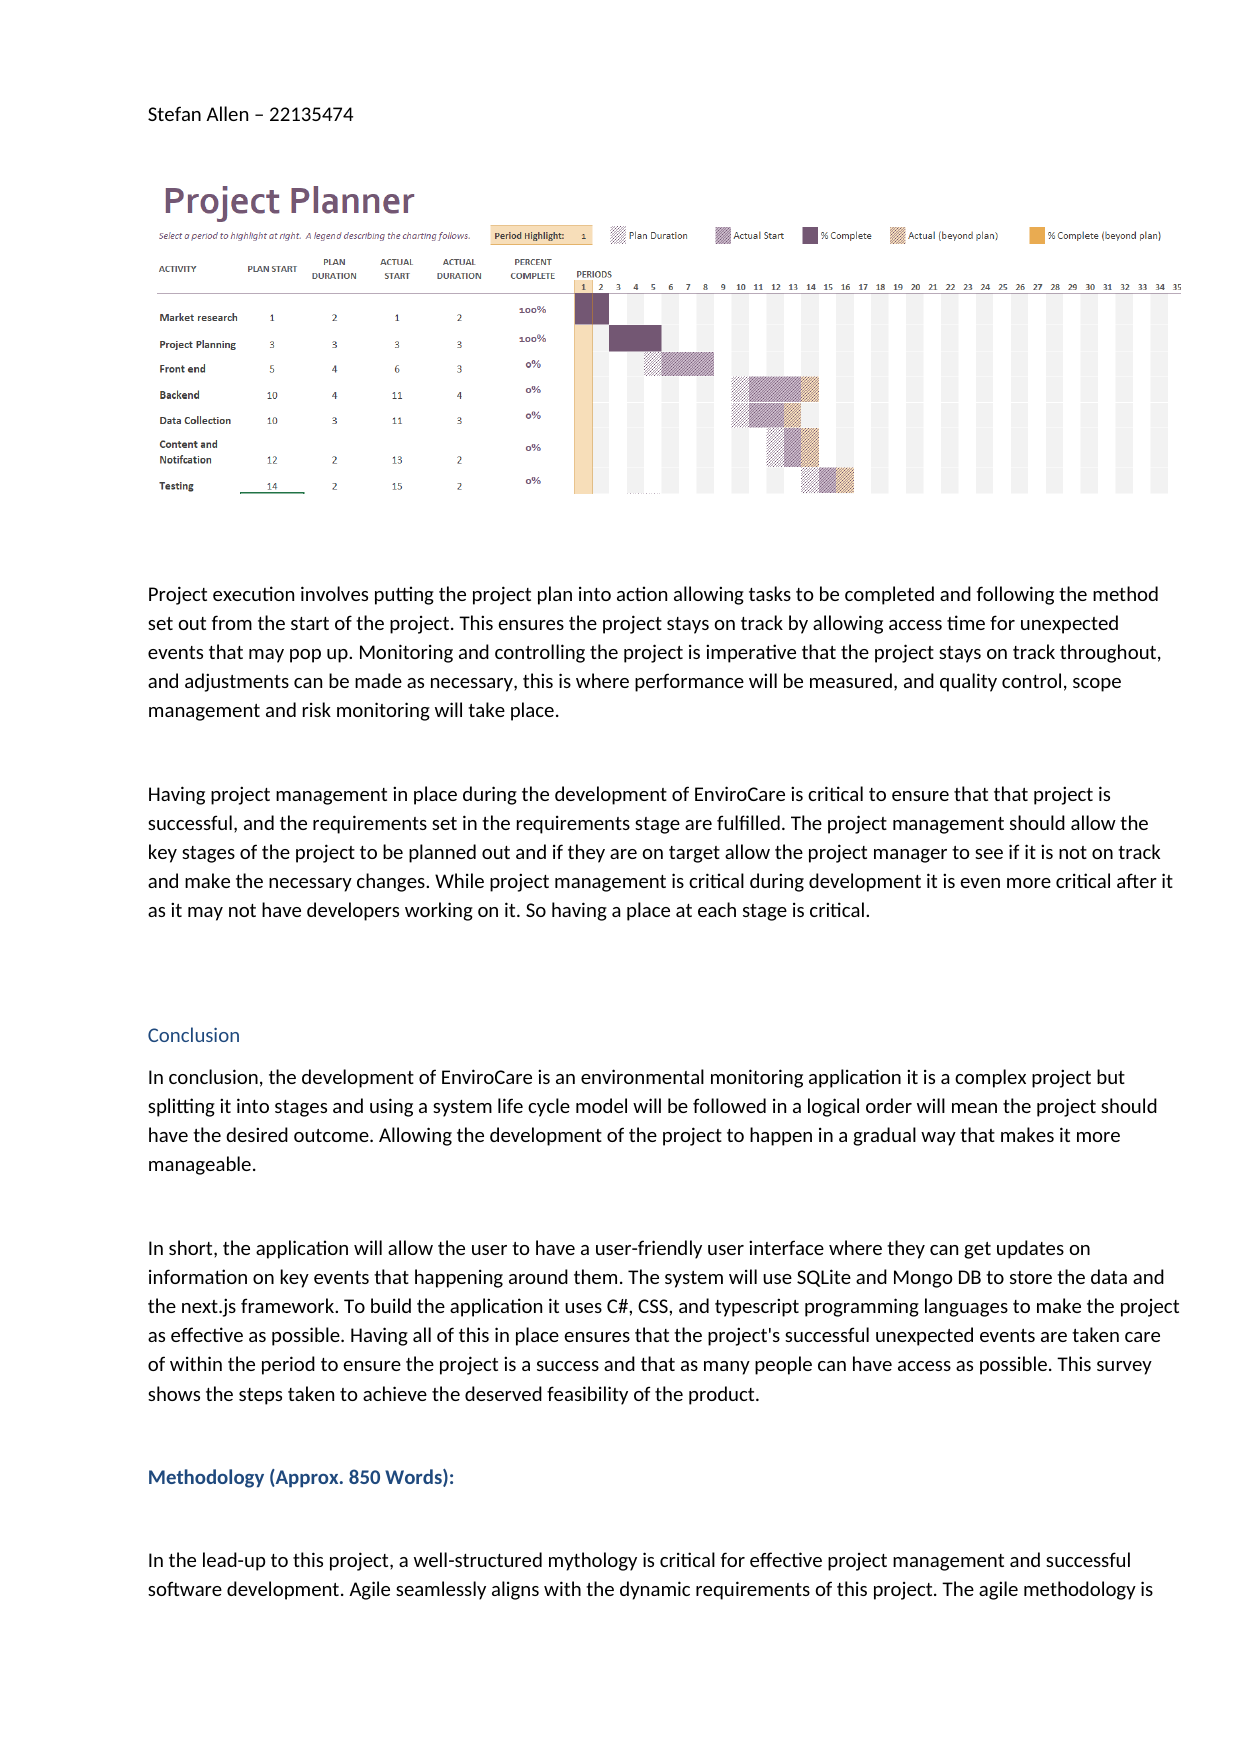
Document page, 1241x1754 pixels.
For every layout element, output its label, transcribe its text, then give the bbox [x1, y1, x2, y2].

picture [147, 177, 1181, 494]
subtitle Methodology (Approx. 850 Words): [148, 1464, 1181, 1489]
text In short, the application will allow the user to have a user-friendly user interface where they can get updates on information on key events that happening around them. The system will use SQLite and Mongo DB to store the data and the next.js framework. To build the application it uses C#, CSS, and typescript programming languages to make the project as effective as possible. Having all of this in place ensures that the project's successful unexpected events are taken care of within the period to ensure the project is a success and that as many people can have access as possible. This survey shows the steps taken to achieve the deserved feasibility of the product. [148, 1235, 1181, 1406]
text Conclusion [148, 1022, 1181, 1048]
text In conclusion, the development of EnviroCare is an environmental monitoring application it is a complex project but splitting it into stages and using a system life cycle model will be followed in a logical order will mean the project should have the desired outcome. Allowing the development of the project to happen in a gradual way that makes it more manageable. [148, 1064, 1181, 1177]
text Having project management in place during the development of EnviroCare is critical to ensure that that project is successful, and the requirements set in the requirements stage are fulfilled. The project management should allow the key stages of the project to be planned out and if they are on target allow the project manager to see if it is not on track and make the necessary changes. While project management is critical during development it is even more critical after it as it may not have developers working on it. So having a place at each stage is critical. [148, 781, 1181, 923]
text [148, 1547, 1181, 1602]
text Project execution involves putting the project plan into action allowing tasks to be completed and following the method set out from the start of the project. This ensures the project stays on track by allowing access time for unexpected events that may pop up. Monitoring and controlling the project is imperative that the project stays on track throughout, and adjustments can be made as necessary, this is where performance will be measured, and quality control, scope management and risk monitoring will take place. [148, 581, 1181, 723]
